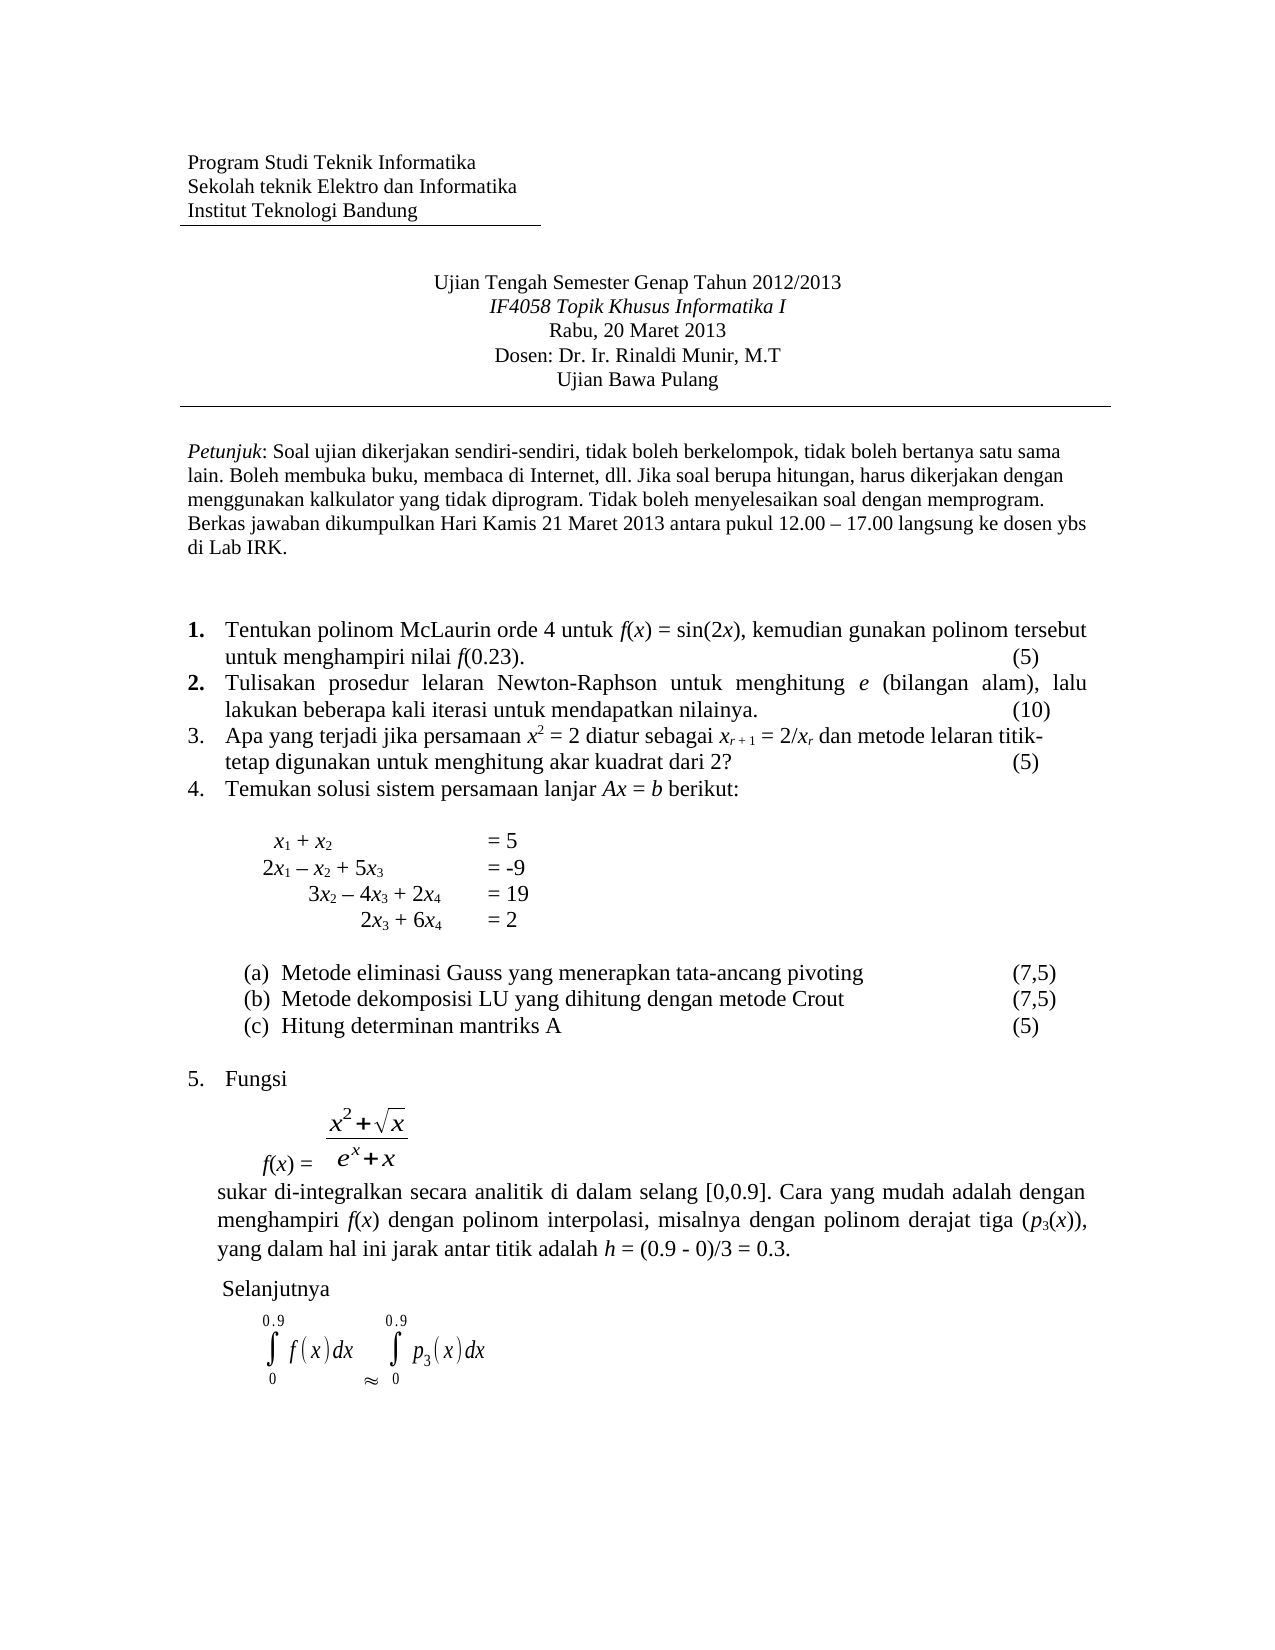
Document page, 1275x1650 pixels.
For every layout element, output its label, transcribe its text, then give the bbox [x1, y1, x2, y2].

text Ujian Tengah Semester Genap Tahun 2012/2013 [187, 270, 1087, 294]
text Program Studi Teknik Informatika [187, 150, 1087, 174]
text Sekolah teknik Elektro dan Informatika [187, 174, 1087, 198]
list Apa yang terjadi jika persamaan x2 = 2 diatur sebagai xr + 1 = 2/xr dan metode lelaran titik-tetap digunakan untuk menghitung akar kuadrat dari 2? (5) [187, 722, 1087, 775]
text sukar di-integralkan secara analitik di dalam selang [0,0.9]. Cara yang mudah adalah dengan menghampiri f(x) dengan polinom interpolasi, misalnya dengan polinom derajat tiga (p3(x)), yang dalam hal ini jarak antar titik adalah h = (0.9 - 0)/3 = 0.3. [187, 1178, 1087, 1261]
subtitle IF4058 Topik Khusus Informatika I [187, 294, 1087, 318]
list Tulisakan prosedur lelaran Newton-Raphson untuk menghitung e (bilangan alam), lalu lakukan beberapa kali iterasi untuk mendapatkan nilainya. (10) [187, 669, 1087, 722]
text 2x1 – x2 + 5x3 = -9 [262, 854, 1087, 880]
text Berkas jawaban dikumpulkan Hari Kamis 21 Maret 2013 antara pukul 12.00 – 17.00 langsung ke dosen ybs di Lab IRK. [187, 511, 1087, 559]
list Metode eliminasi Gauss yang menerapkan tata-ancang pivoting (7,5) [244, 959, 1087, 986]
text Petunjuk: Soal ujian dikerjakan sendiri-sendiri, tidak boleh berkelompok, tidak boleh bertanya satu sama lain. Boleh membuka buku, membaca di Internet, dll. Jika soal berupa hitungan, harus dikerjakan dengan menggunakan kalkulator yang tidak diprogram. Tidak boleh menyelesaikan soal dengan memprogram. [187, 439, 1087, 511]
text Ujian Bawa Pulang [187, 367, 1087, 391]
text Institut Teknologi Bandung [187, 198, 1087, 222]
text Dosen: Dr. Ir. Rinaldi Munir, M.T [187, 342, 1087, 367]
text 3x2 – 4x3 + 2x4 = 19 [262, 880, 1087, 906]
list Fungsi [187, 1064, 1087, 1091]
text x1 + x2 = 5 [262, 827, 1087, 854]
text 2x3 + 6x4 = 2 [262, 906, 1087, 933]
text Rabu, 20 Maret 2013 [187, 318, 1087, 342]
list Metode dekomposisi LU yang dihitung dengan metode Crout (7,5) [244, 986, 1087, 1012]
list Hitung determinan mantriks A (5) [244, 1012, 1087, 1038]
list Tentukan polinom McLaurin orde 4 untuk f(x) = sin(2x), kemudian gunakan polinom tersebut untuk menghampiri nilai f(0.23). (5) [187, 617, 1087, 669]
list Temukan solusi sistem persamaan lanjar Ax = b berikut: [187, 775, 1087, 801]
text f(x) = [187, 1105, 1087, 1177]
text Selanjutnya [187, 1275, 1087, 1302]
